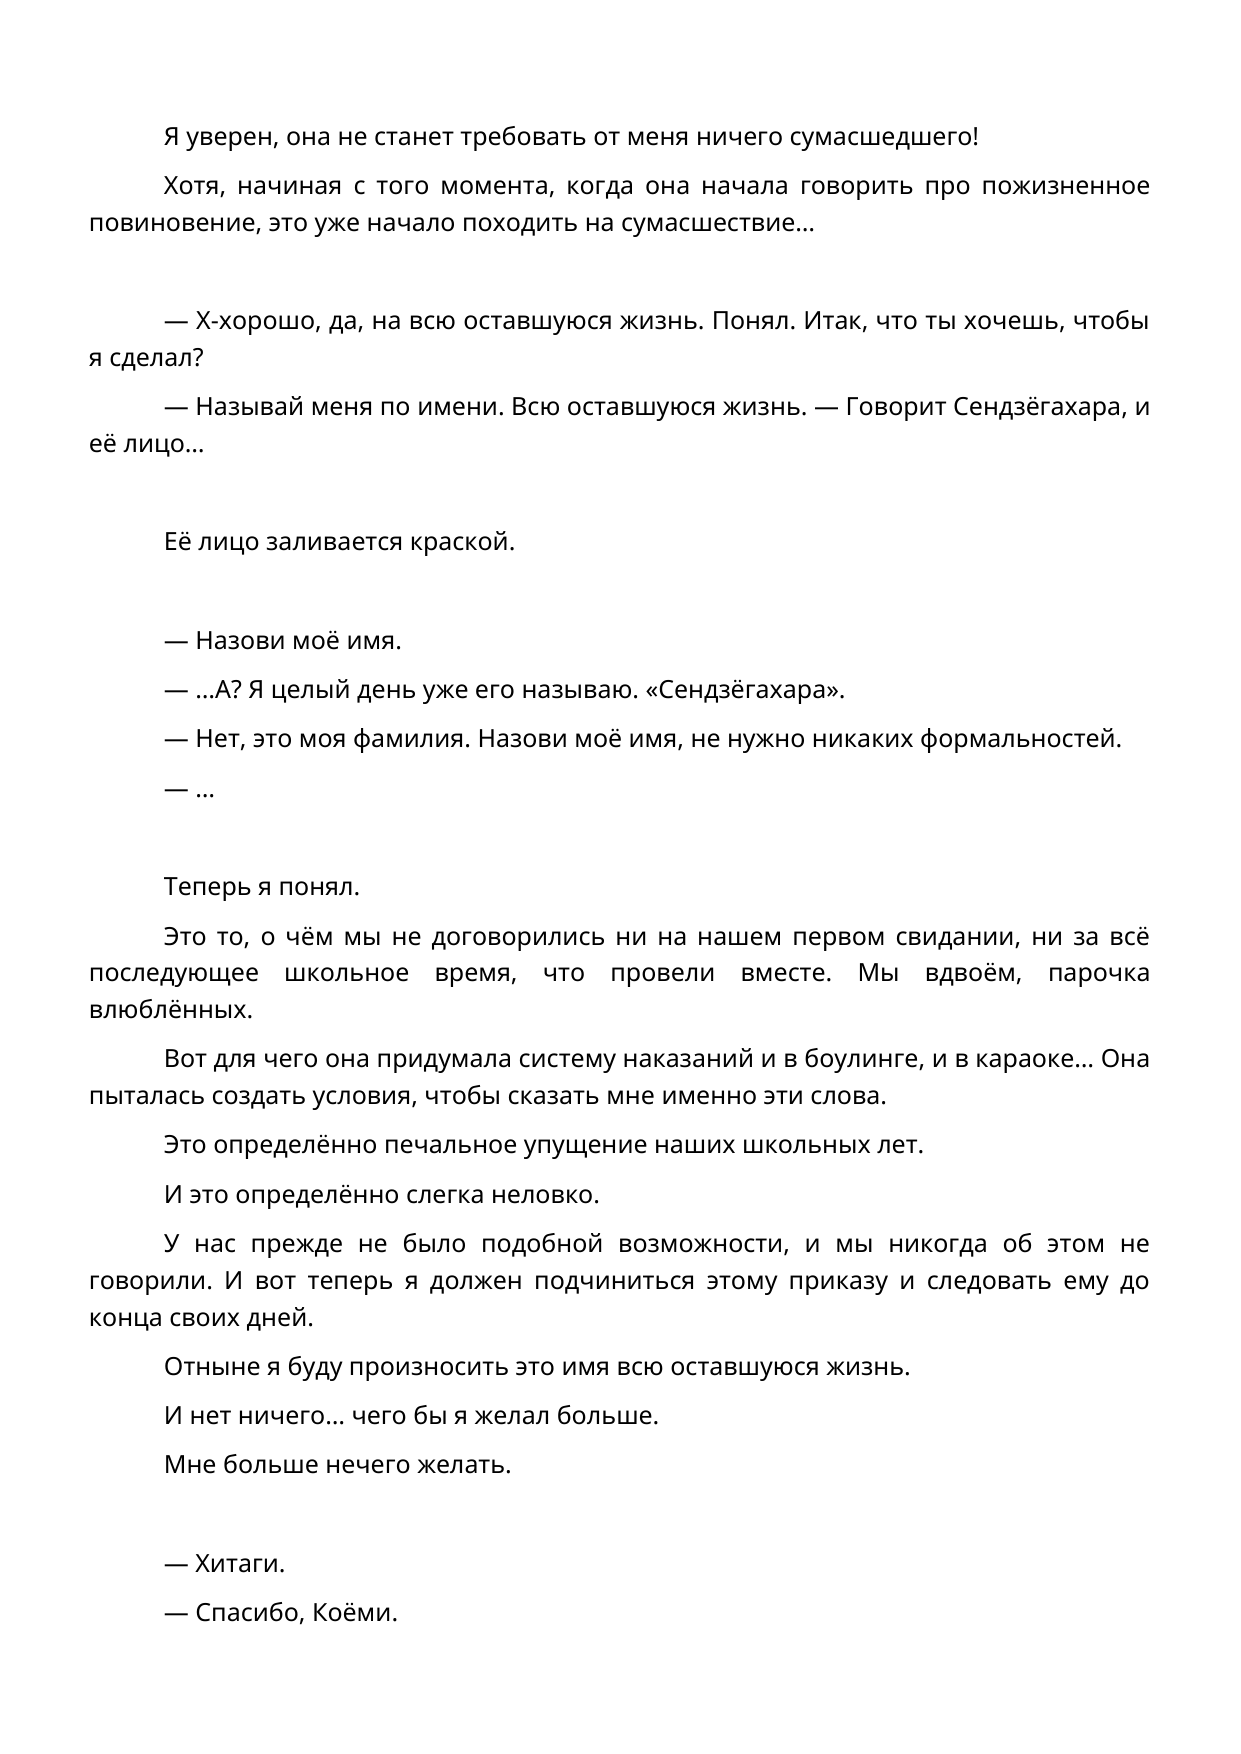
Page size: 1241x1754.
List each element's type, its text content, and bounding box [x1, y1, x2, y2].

text — Нет, это моя фамилия. Назови моё имя, не нужно никаких формальностей. [89, 721, 1152, 755]
text И нет ничего… чего бы я желал больше. [89, 1398, 1152, 1432]
text У нас прежде не было подобной возможности, и мы никогда об этом не говорили. И вот теперь я должен подчиниться этому приказу и следовать ему до конца своих дней. [89, 1226, 1152, 1333]
text И это определённо слегка неловко. [89, 1176, 1152, 1210]
text Отныне я буду произносить это имя всю оставшуюся жизнь. [89, 1348, 1152, 1382]
text — … [89, 770, 1152, 804]
text — Спасибо, Коёми. [89, 1595, 1152, 1629]
text Теперь я понял. [89, 869, 1152, 903]
text — Х-хорошо, да, на всю оставшуюся жизнь. Понял. Итак, что ты хочешь, чтобы я сделал? [89, 303, 1152, 373]
text Это определённо печальное упущение наших школьных лет. [89, 1127, 1152, 1161]
text — Называй меня по имени. Всю оставшуюся жизнь. — Говорит Сендзёгахара, и её лицо… [89, 389, 1152, 459]
text Вот для чего она придумала систему наказаний и в боулинге, и в караоке… Она пыталась создать условия, чтобы сказать мне именно эти слова. [89, 1041, 1152, 1112]
text Хотя, начиная с того момента, когда она начала говорить про пожизненное повиновение, это уже начало походить на сумасшествие… [89, 167, 1152, 238]
text Её лицо заливается краской. [89, 524, 1152, 558]
text — Назови моё имя. [89, 623, 1152, 657]
text Это то, о чём мы не договорились ни на нашем первом свидании, ни за всё последующее школьное время, что провели вместе. Мы вдвоём, парочка влюблённых. [89, 918, 1152, 1026]
text — …А? Я целый день уже его называю. «Сендзёгахара». [89, 672, 1152, 706]
text Я уверен, она не станет требовать от меня ничего сумасшедшего! [89, 118, 1152, 152]
text Мне больше нечего желать. [89, 1447, 1152, 1481]
text — Хитаги. [89, 1546, 1152, 1579]
